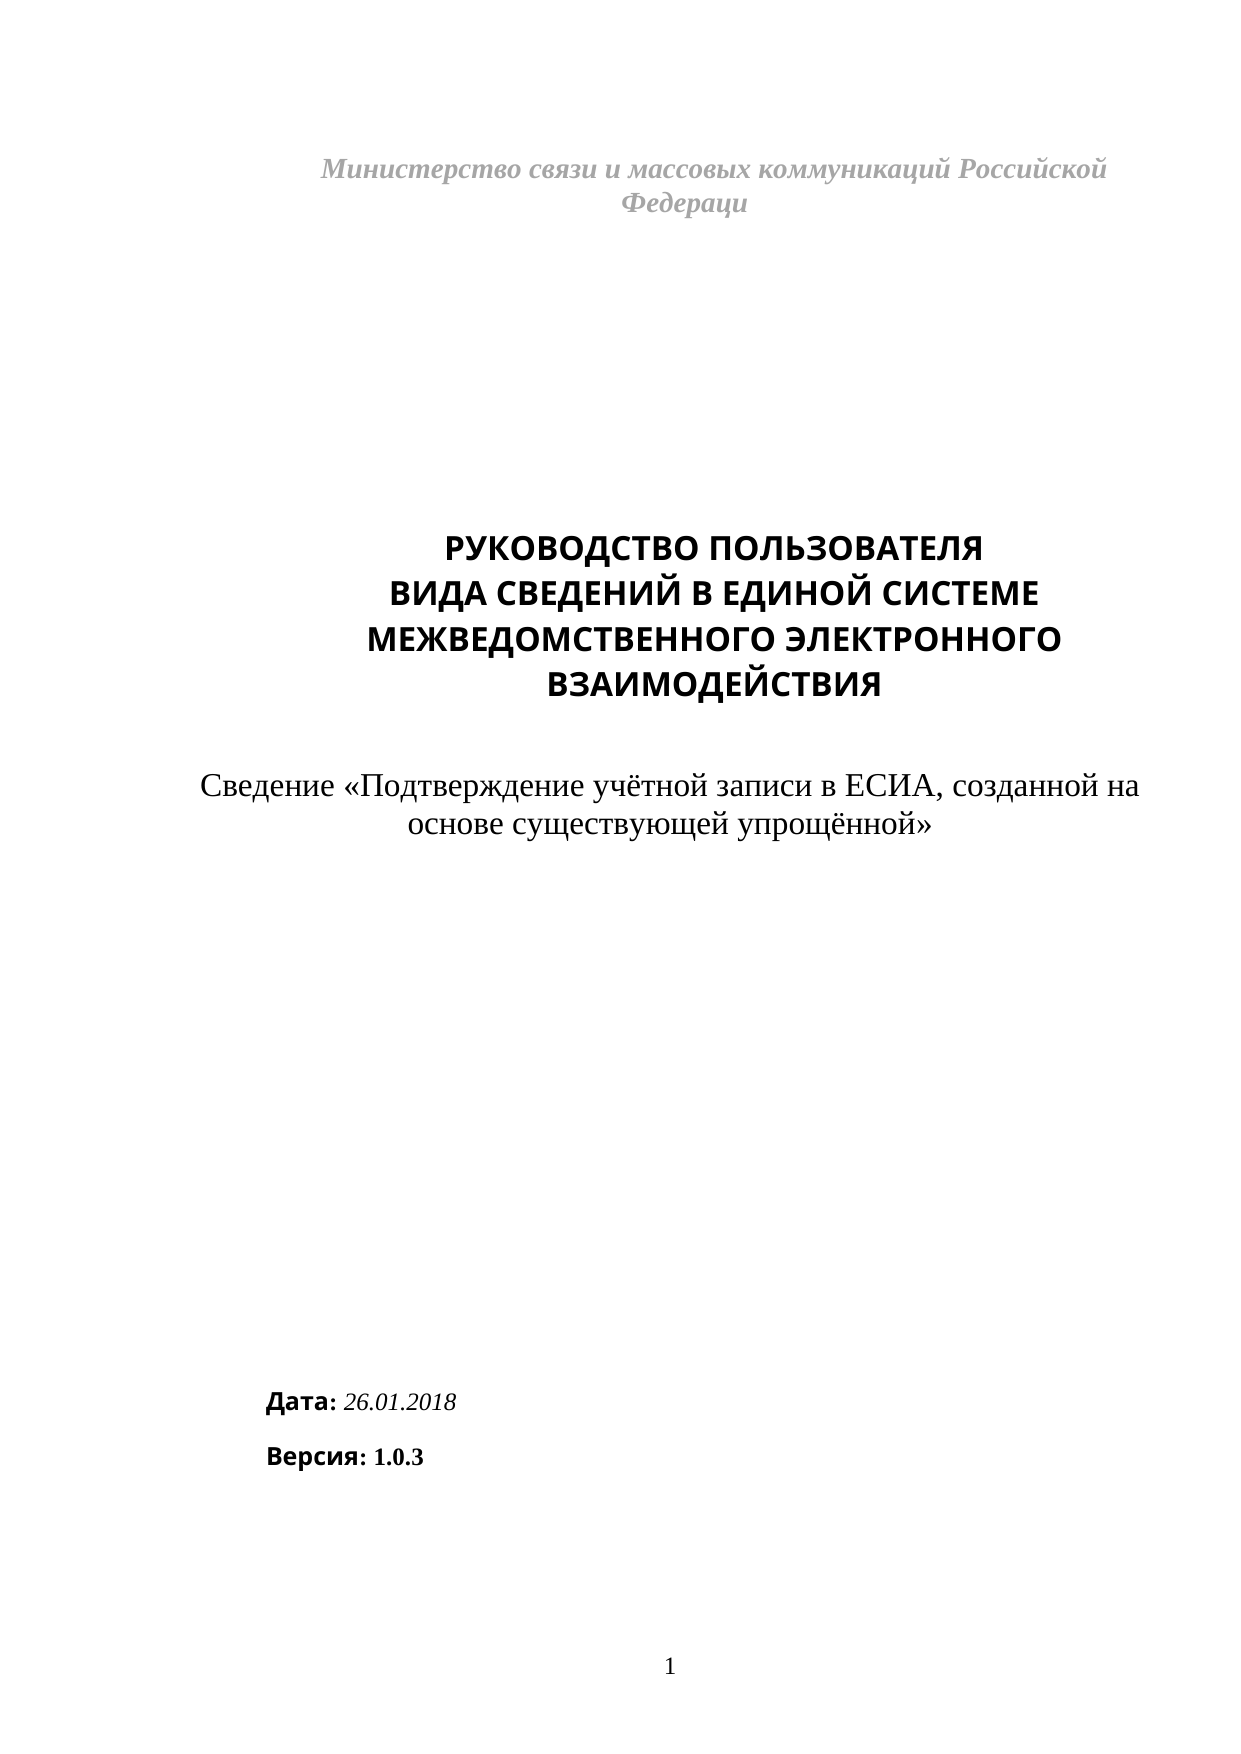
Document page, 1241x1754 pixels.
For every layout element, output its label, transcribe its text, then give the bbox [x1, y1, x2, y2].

text Дата: 26.01.2018 [207, 1384, 1162, 1418]
text Сведение «Подтверждение учётной записи в ЕСИА, созданной на основе существующей упрощённой» [177, 765, 1162, 841]
text Руководство пользователя [266, 525, 1162, 570]
text Версия: 1.0.3 [207, 1439, 1162, 1473]
text Министерство связи и массовых коммуникаций Российской Федераци [207, 152, 1162, 219]
text ВИДА СВЕДЕНИЙ В ЕДИНОЙ СИСТЕМЕ МЕЖВЕДОМСТВЕННОГО ЭЛЕКТРОННОГО ВЗАИМОДЕЙСТВИЯ [266, 570, 1162, 706]
